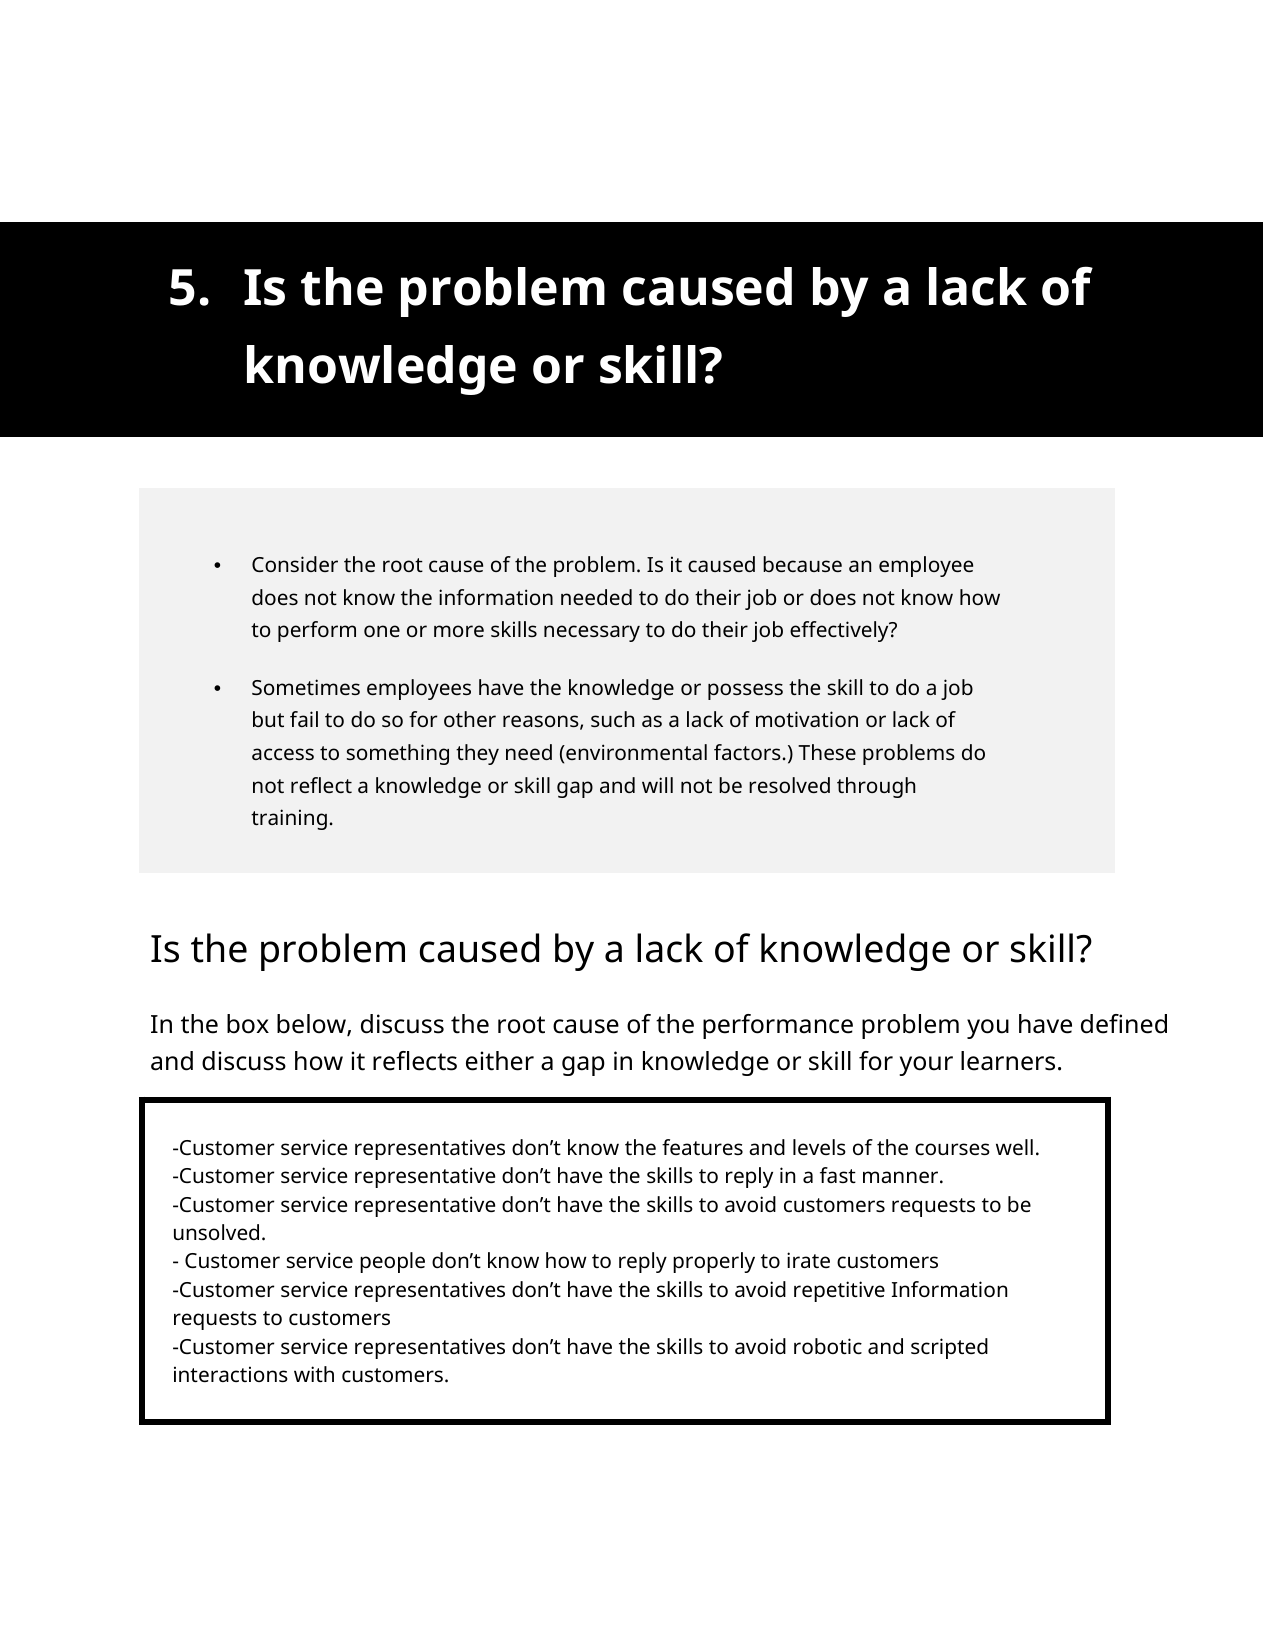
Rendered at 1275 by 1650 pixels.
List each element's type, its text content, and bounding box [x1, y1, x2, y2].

subtitle Is the problem caused by a lack of knowledge or skill? [150, 923, 1200, 974]
table_header Is the problem caused by a lack of knowledge or skill? [0, 222, 1263, 437]
table_header Consider the root cause of the problem. Is it caused because an employee does not know the information needed to do their job or does not know how to perform one or more skills necessary to do their job effectively? Sometimes employees have the knowledge or possess the skill to do a job but fail to do so for other reasons, such as a lack of motivation or lack of access to something they need (environmental factors.) These problems do not reflect a knowledge or skill gap and will not be resolved through training. [139, 488, 1115, 873]
table_header -Customer service representatives don’t know the features and levels of the courses well. -Customer service representative don’t have the skills to reply in a fast manner. -Customer service representative don’t have the skills to avoid customers requests to be unsolved. - Customer service people don’t know how to reply properly to irate customers -Customer service representatives don’t have the skills to avoid repetitive Information requests to customers -Customer service representatives don’t have the skills to avoid robotic and scripted interactions with customers. [145, 1103, 1105, 1419]
text In the box below, discuss the root cause of the performance problem you have defined and discuss how it reflects either a gap in knowledge or skill for your learners. [150, 1006, 1200, 1077]
